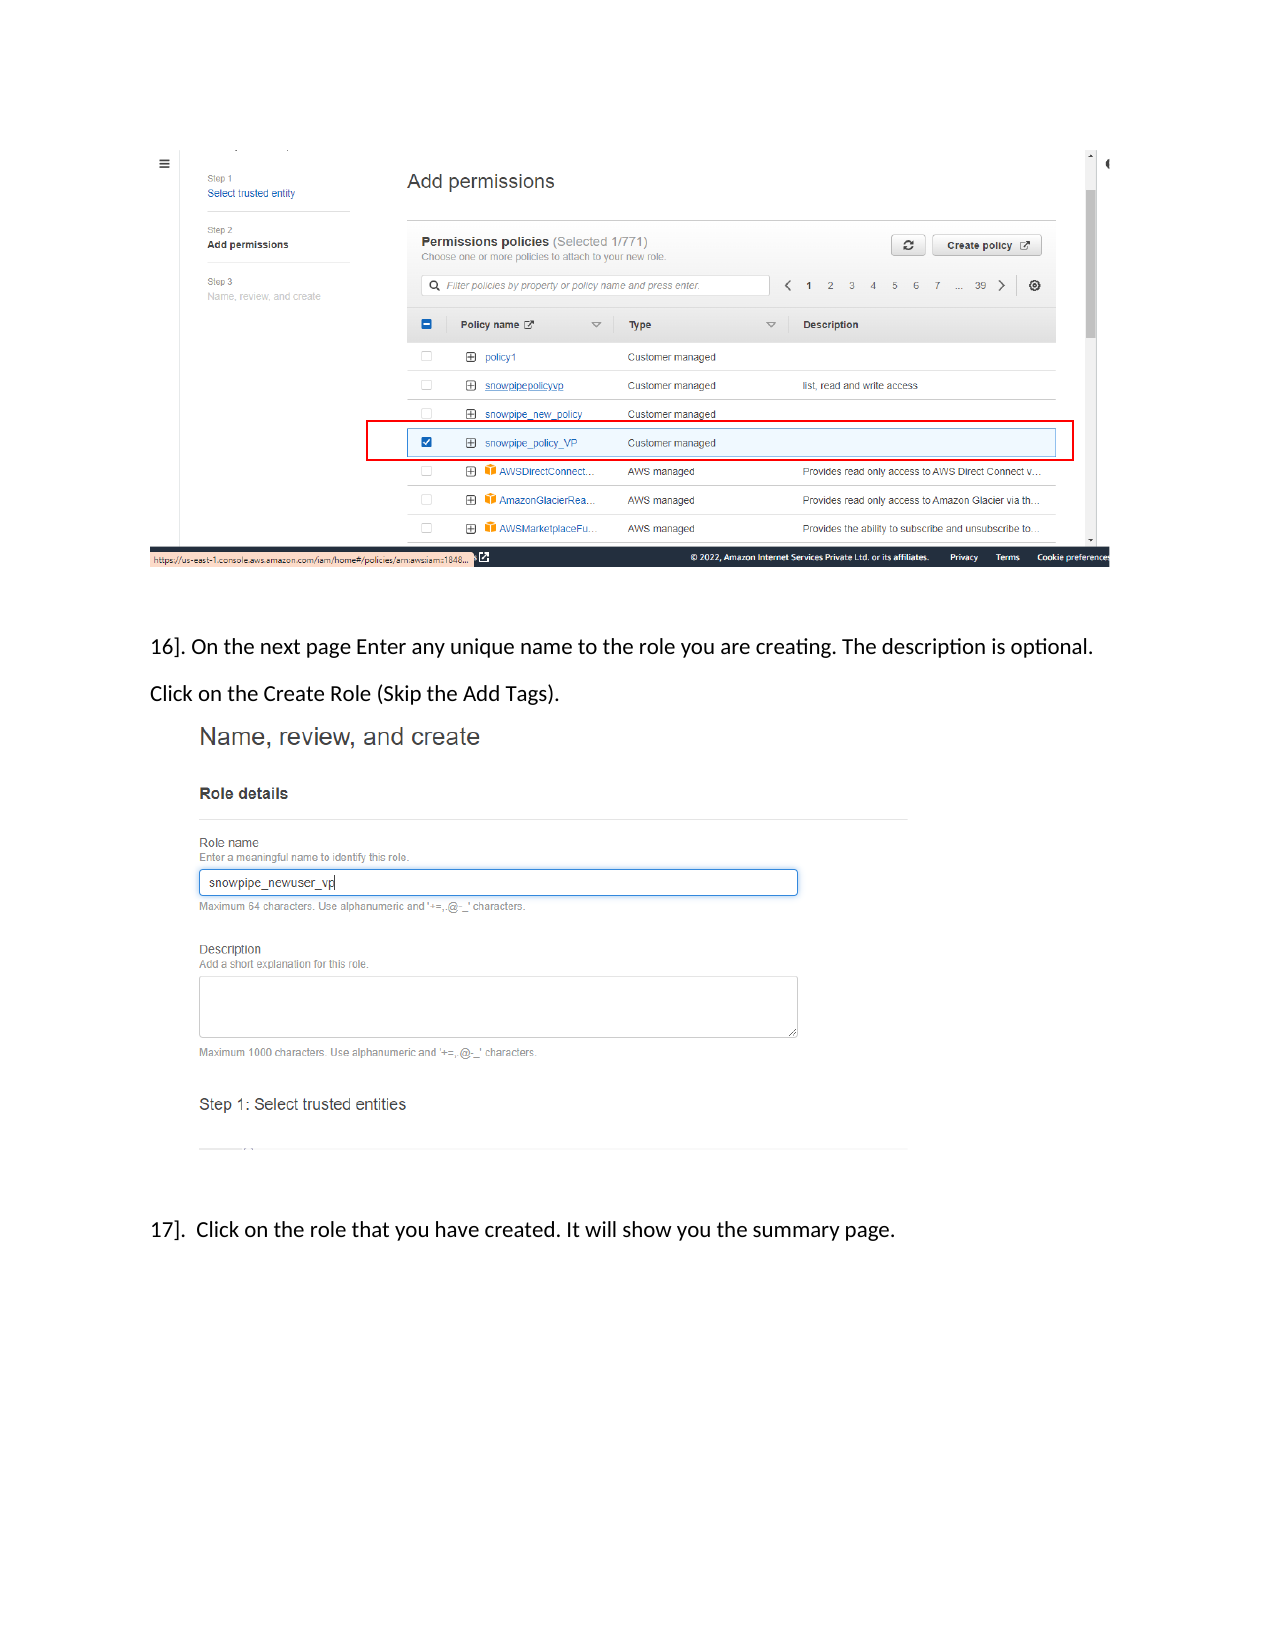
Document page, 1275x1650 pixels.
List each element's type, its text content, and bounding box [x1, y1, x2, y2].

text 16]. On the next page Enter any unique name to the role you are creating. The description is optional. [150, 632, 1125, 660]
text Click on the Create Role (Skip the Add Tags). [150, 679, 1125, 707]
picture [150, 725, 908, 1150]
text 17]. Click on the role that you have created. It will show you the summary page. [150, 1215, 1125, 1243]
picture [150, 150, 1110, 567]
